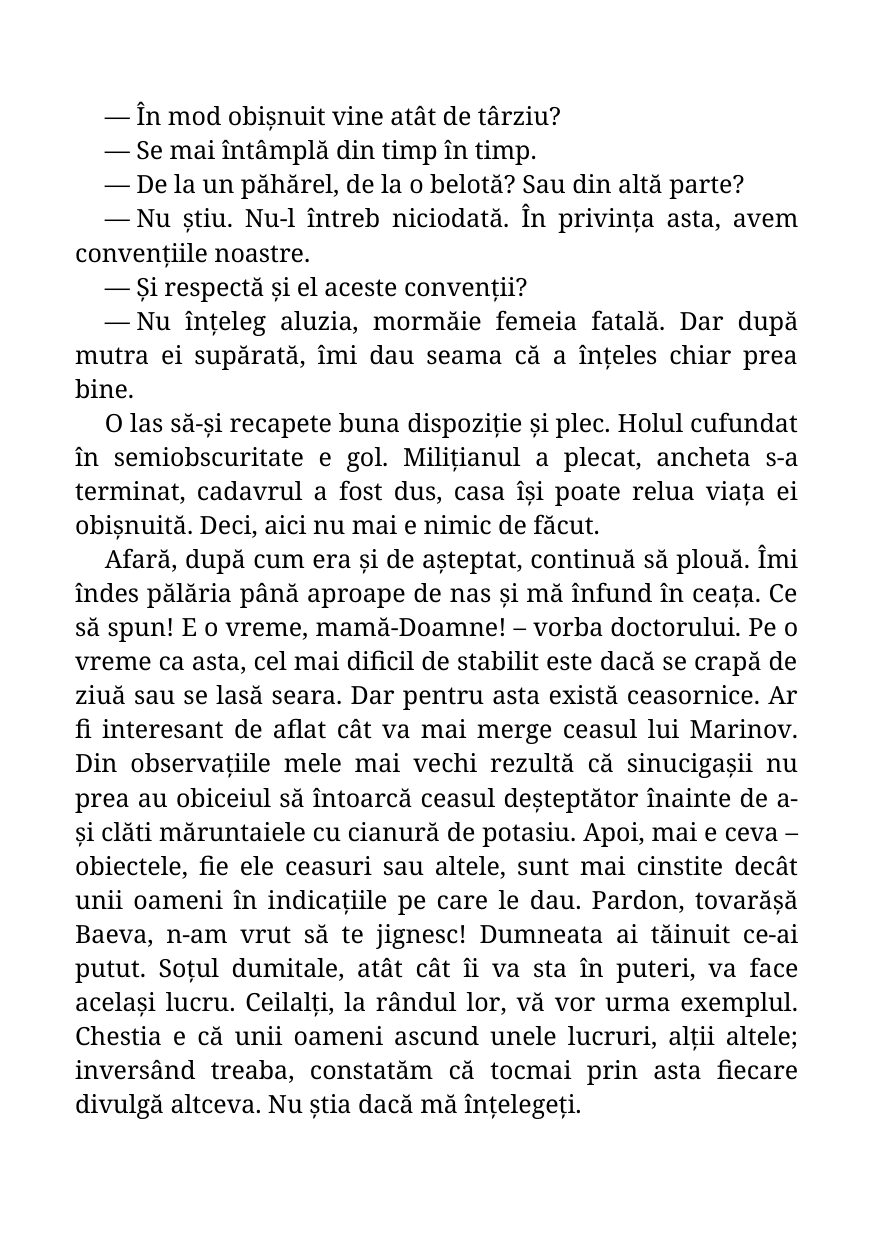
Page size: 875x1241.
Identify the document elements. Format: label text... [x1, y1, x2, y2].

text — De la un păhărel, de la o belotă? Sau din altă parte? [75, 167, 799, 201]
text O las să-şi recapete buna dispoziţie şi plec. Holul cufundat în semiobscuritate e gol. Miliţianul a plecat, ancheta s-a terminat, cadavrul a fost dus, casa îşi poate relua viaţa ei obişnuită. Deci, aici nu mai e nimic de făcut. [75, 406, 799, 542]
text — Nu înţeleg aluzia, mormăie femeia fatală. Dar după mutra ei supărată, îmi dau seama că a înţeles chiar prea bine. [75, 303, 799, 406]
text Afară, după cum era şi de aşteptat, continuă să plouă. Îmi îndes pălăria până aproape de nas şi mă înfund în ceaţa. Ce să spun! E o vreme, mamă-Doamne! – vorba doctorului. Pe o vreme ca asta, cel mai dificil de stabilit este dacă se crapă de ziuă sau se lasă seara. Dar pentru asta există ceasornice. Ar fi interesant de aflat cât va mai merge ceasul lui Marinov. Din observaţiile mele mai vechi rezultă că sinucigaşii nu prea au obiceiul să întoarcă ceasul deşteptător înainte de a-şi clăti măruntaiele cu cianură de potasiu. Apoi, mai e ceva – obiectele, fie ele ceasuri sau altele, sunt mai cinstite decât unii oameni în indicaţiile pe care le dau. Pardon, tovarăşă Baeva, n-am vrut să te jignesc! Dumneata ai tăinuit ce-ai putut. Soţul dumitale, atât cât îi va sta în puteri, va face acelaşi lucru. Ceilalţi, la rândul lor, vă vor urma exemplul. Chestia e că unii oameni ascund unele lucruri, alţii altele; inversând treaba, constatăm că tocmai prin asta fiecare divulgă altceva. Nu ştia dacă mă înţelegeţi. [75, 542, 799, 1121]
text — Şi respectă şi el aceste convenţii? [75, 269, 799, 303]
text — În mod obişnuit vine atât de târziu? [75, 99, 799, 133]
text — Nu ştiu. Nu-l întreb niciodată. În privinţa asta, avem convenţiile noastre. [75, 201, 799, 269]
text — Se mai întâmplă din timp în timp. [75, 133, 799, 167]
